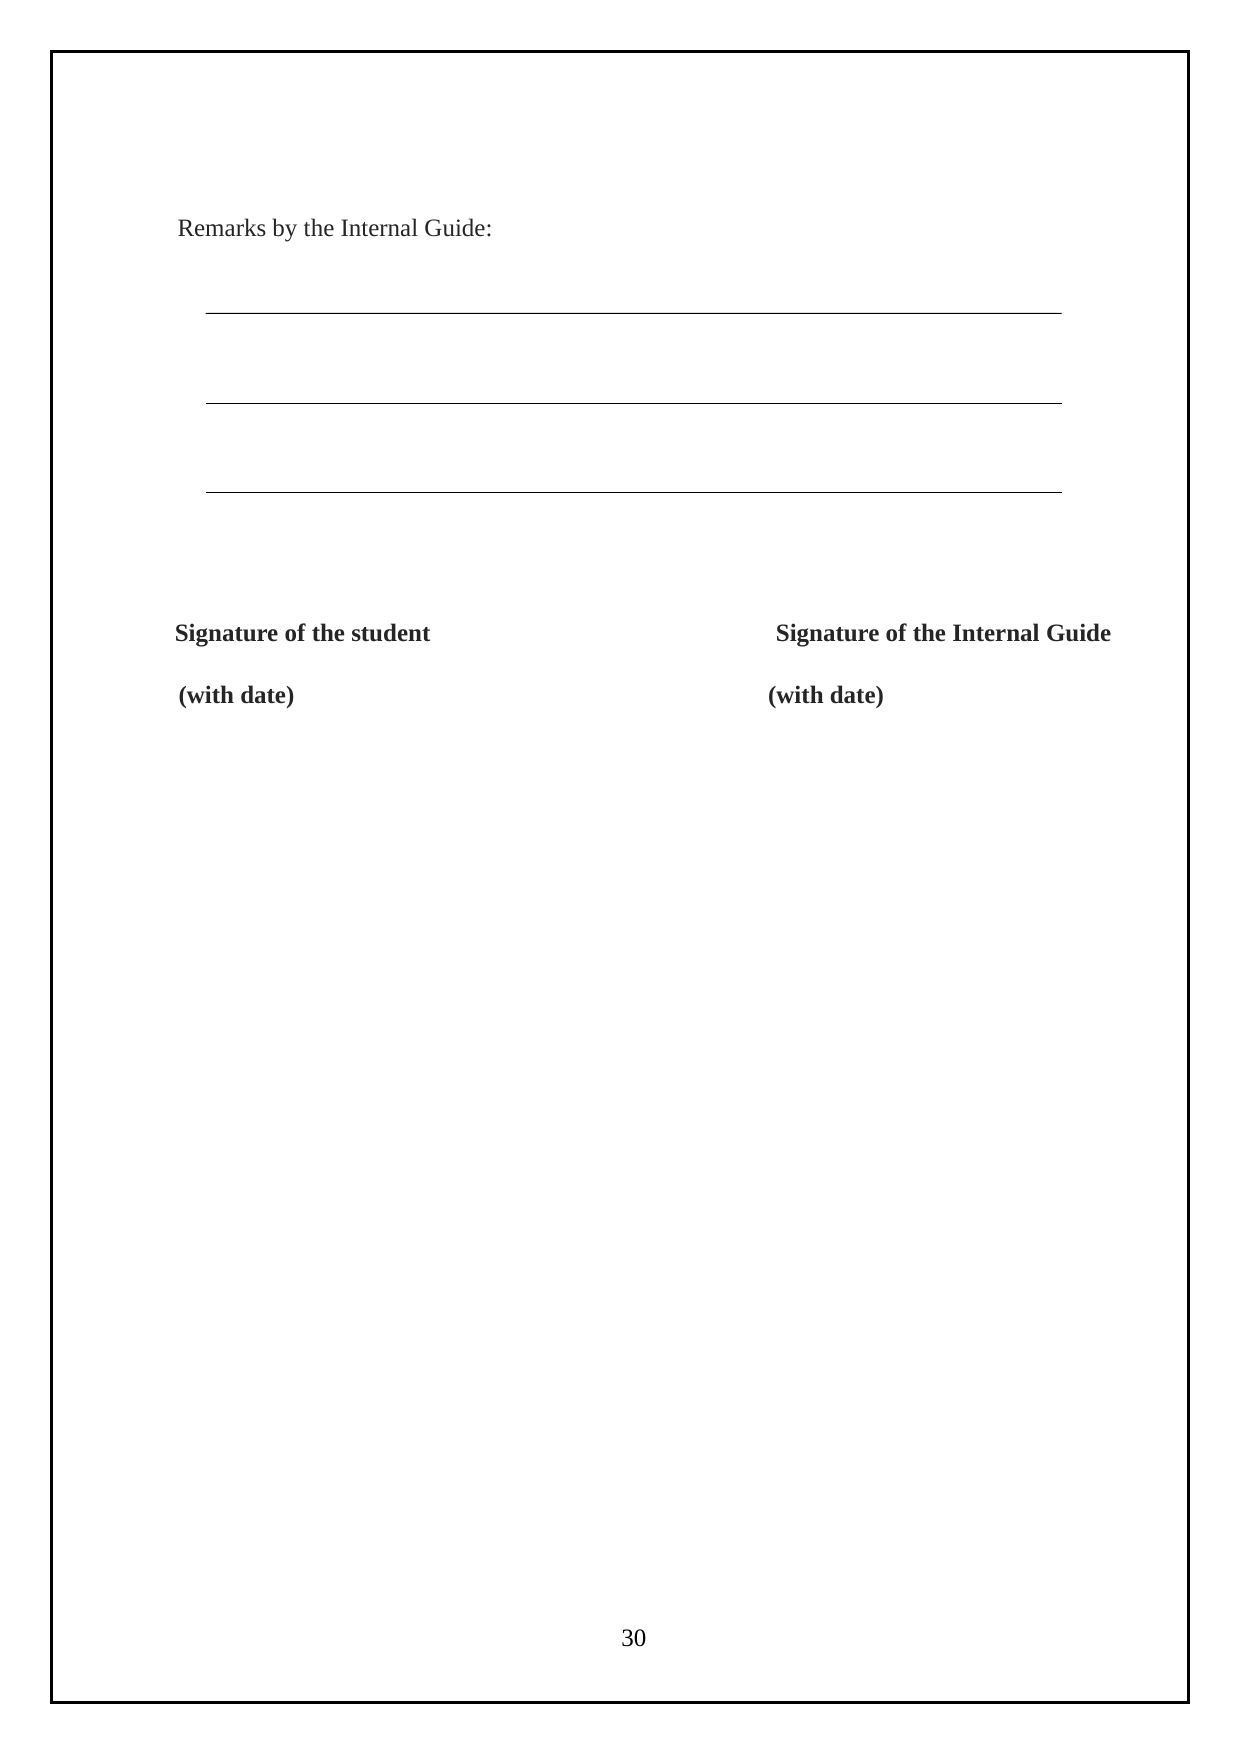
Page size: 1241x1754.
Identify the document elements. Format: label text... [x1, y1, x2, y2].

text Remarks by the Internal Guide: [177, 213, 1090, 242]
text Signature of the student Signature of the Internal Guide [174, 618, 1090, 646]
text (with date) (with date) [177, 681, 1090, 709]
